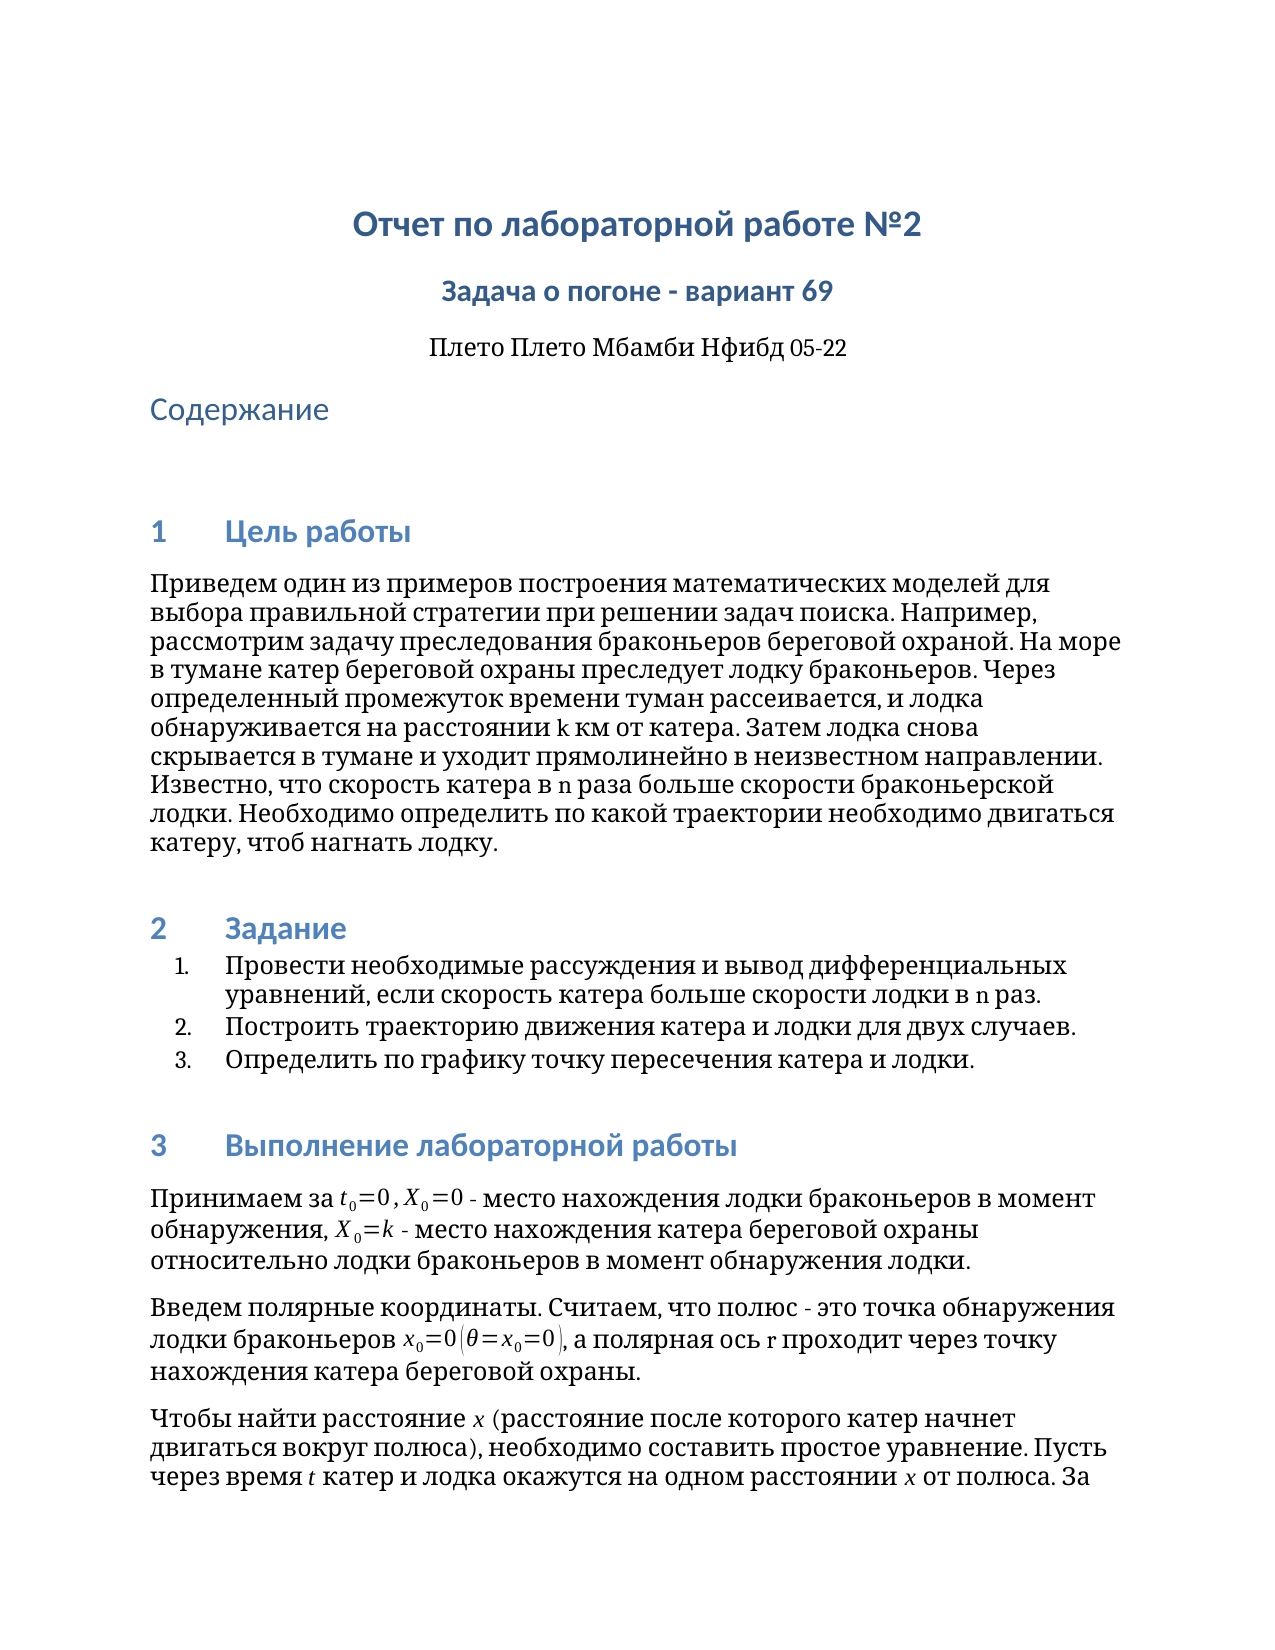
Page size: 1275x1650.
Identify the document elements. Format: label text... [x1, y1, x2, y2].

subtitle 2 Задание [150, 907, 1125, 948]
subtitle 3 Выполнение лабораторной работы [150, 1124, 1125, 1165]
list Провести необходимые рассуждения и вывод дифференциальных уравнений, если скорость катера больше скорости лодки в n раз. [175, 952, 1125, 1009]
text Принимаем за - место нахождения лодки браконьеров в момент обнаружения, - место нахождения катера береговой охраны относительно лодки браконьеров в момент обнаружения лодки. [150, 1184, 1125, 1275]
list Построить траекторию движения катера и лодки для двух случаев. [175, 1013, 1125, 1042]
subtitle Задача о погоне - вариант 69 [150, 271, 1125, 309]
subtitle 1 Цель работы [150, 510, 1125, 551]
text Приведем один из примеров построения математических моделей для выбора правильной стратегии при решении задач поиска. Например, рассмотрим задачу преследования браконьеров береговой охраной. На море в тумане катер береговой охраны преследует лодку браконьеров. Через определенный промежуток времени туман рассеивается, и лодка обнаруживается на расстоянии k км от катера. Затем лодка снова скрывается в тумане и уходит прямолинейно в неизвестном направлении. Известно, что скорость катера в n раза больше скорости браконьерской лодки. Необходимо определить по какой траектории необходимо двигаться катеру, чтоб нагнать лодку. [150, 570, 1125, 857]
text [150, 1405, 1125, 1491]
title Отчет по лабораторной работе №2 [150, 200, 1125, 246]
text Введем полярные координаты. Считаем, что полюс - это точка обнаружения лодки браконьеров , а полярная ось r проходит через точку нахождения катера береговой охраны. [150, 1294, 1125, 1386]
text Плето Плето Мбамби Нфибд 05-22 [150, 334, 1125, 363]
list Определить по графику точку пересечения катера и лодки. [175, 1046, 1125, 1074]
